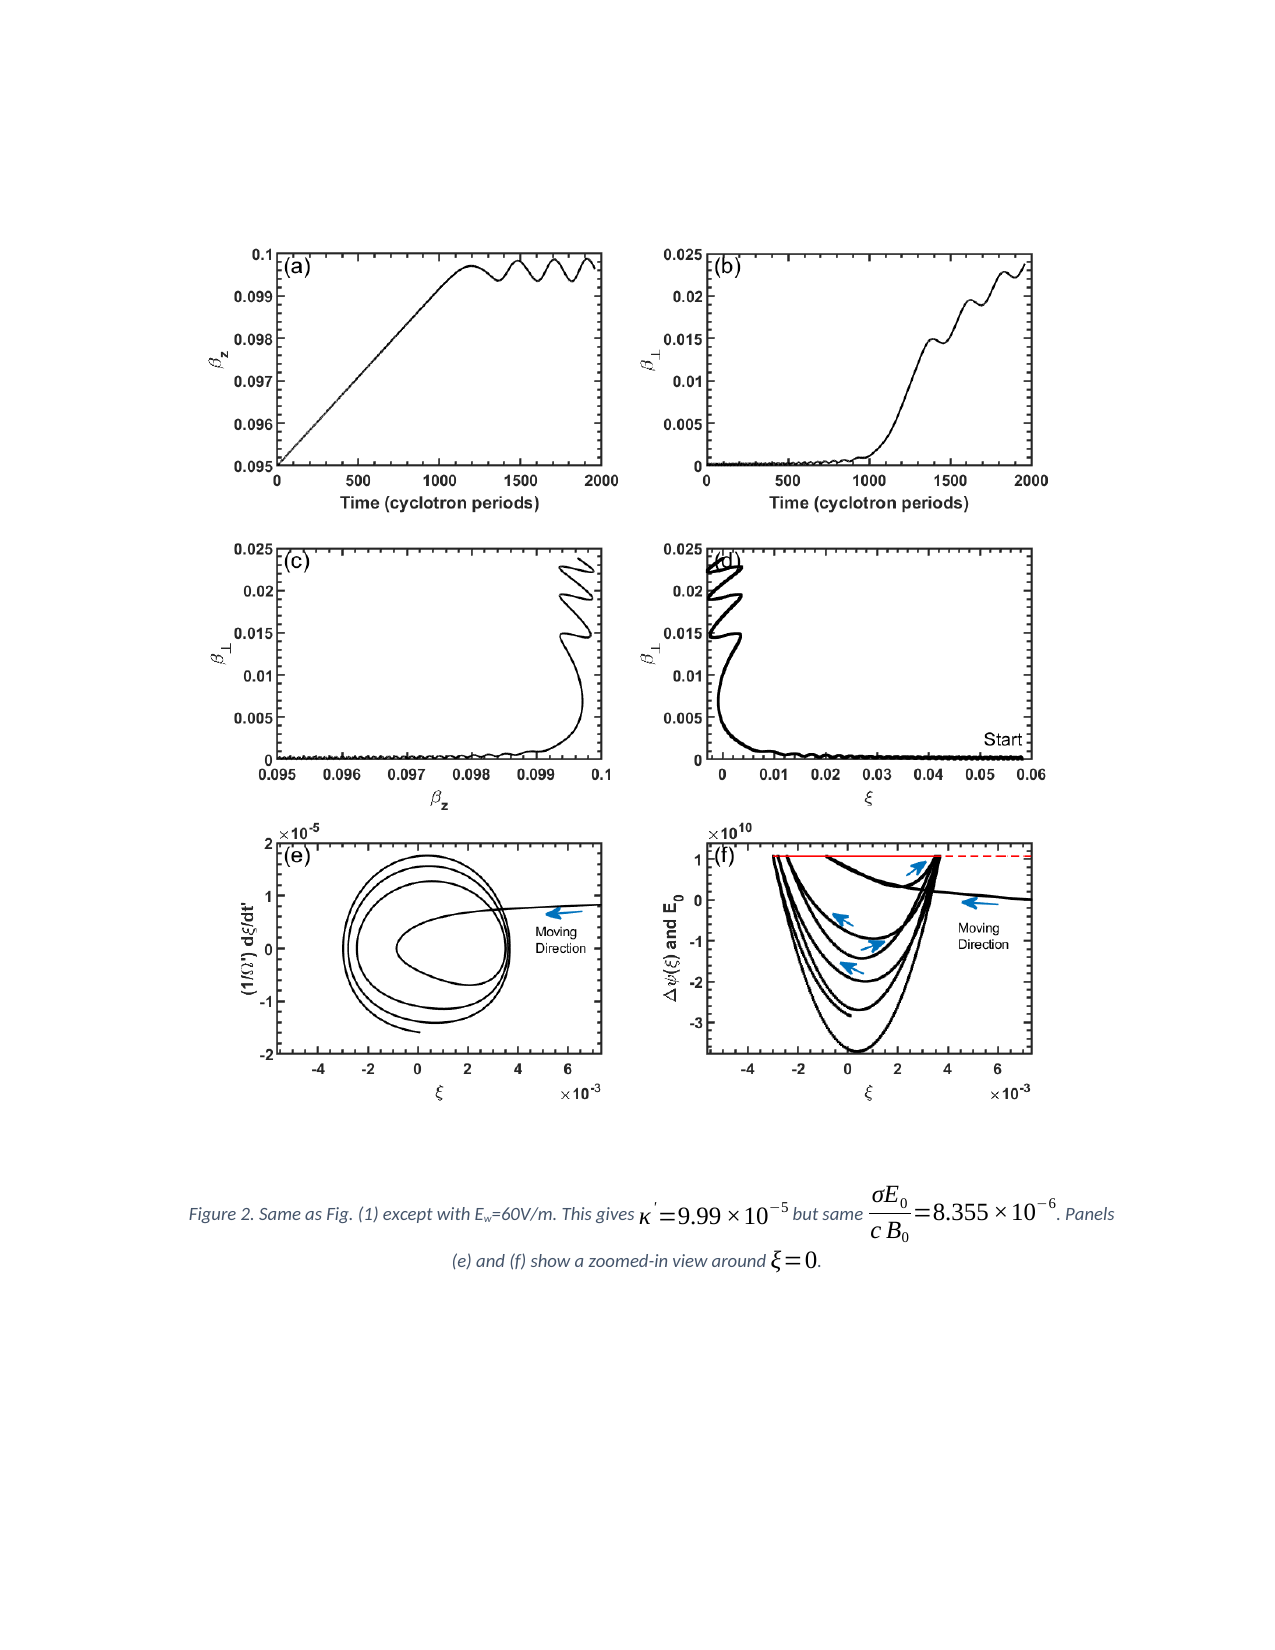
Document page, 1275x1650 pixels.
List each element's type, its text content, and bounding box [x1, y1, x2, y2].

picture [150, 180, 1125, 1162]
